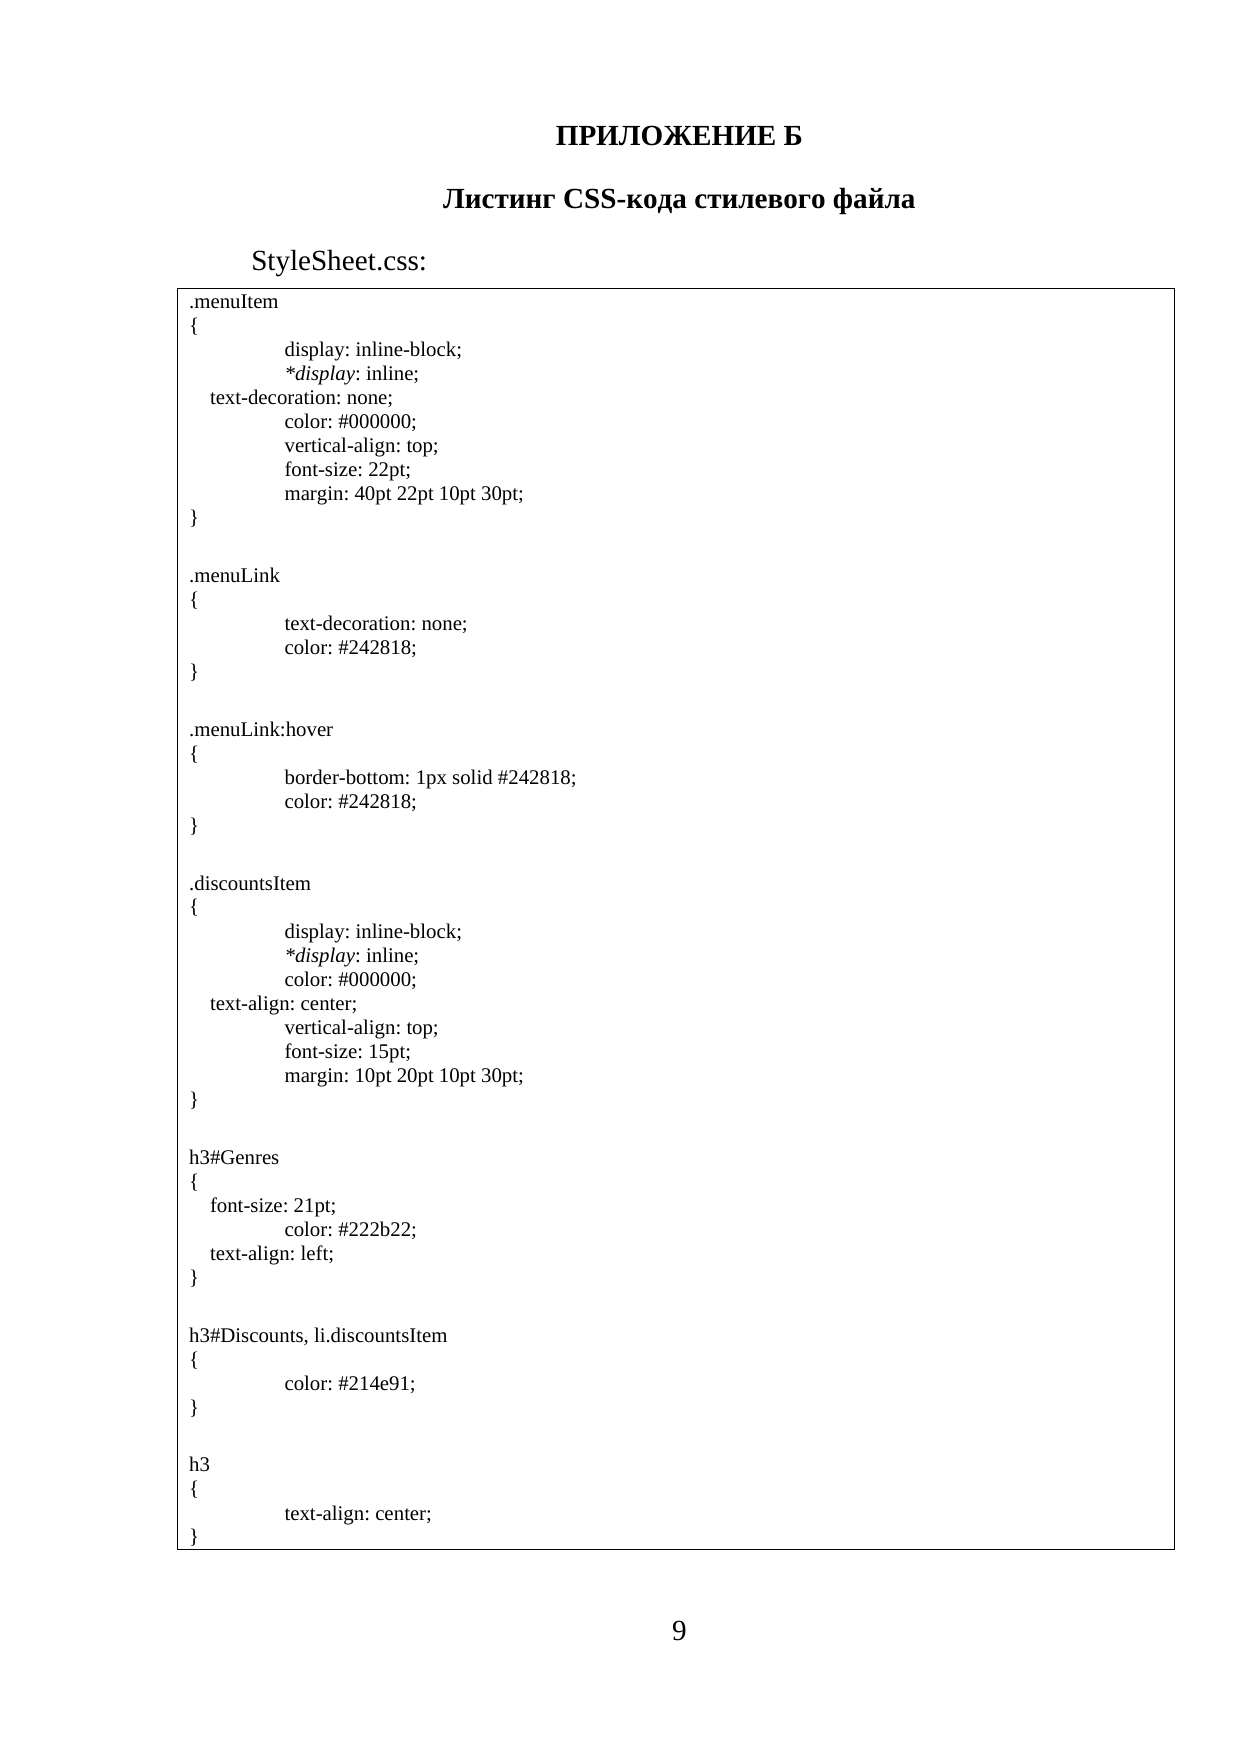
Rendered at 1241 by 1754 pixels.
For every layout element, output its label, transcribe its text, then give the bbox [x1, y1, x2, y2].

text Листинг CSS-кода стилевого файла [177, 181, 1181, 214]
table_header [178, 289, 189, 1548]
text StyleSheet.css: [177, 243, 1181, 277]
text ПРИЛОЖЕНИЕ Б [177, 118, 1181, 152]
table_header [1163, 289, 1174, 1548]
